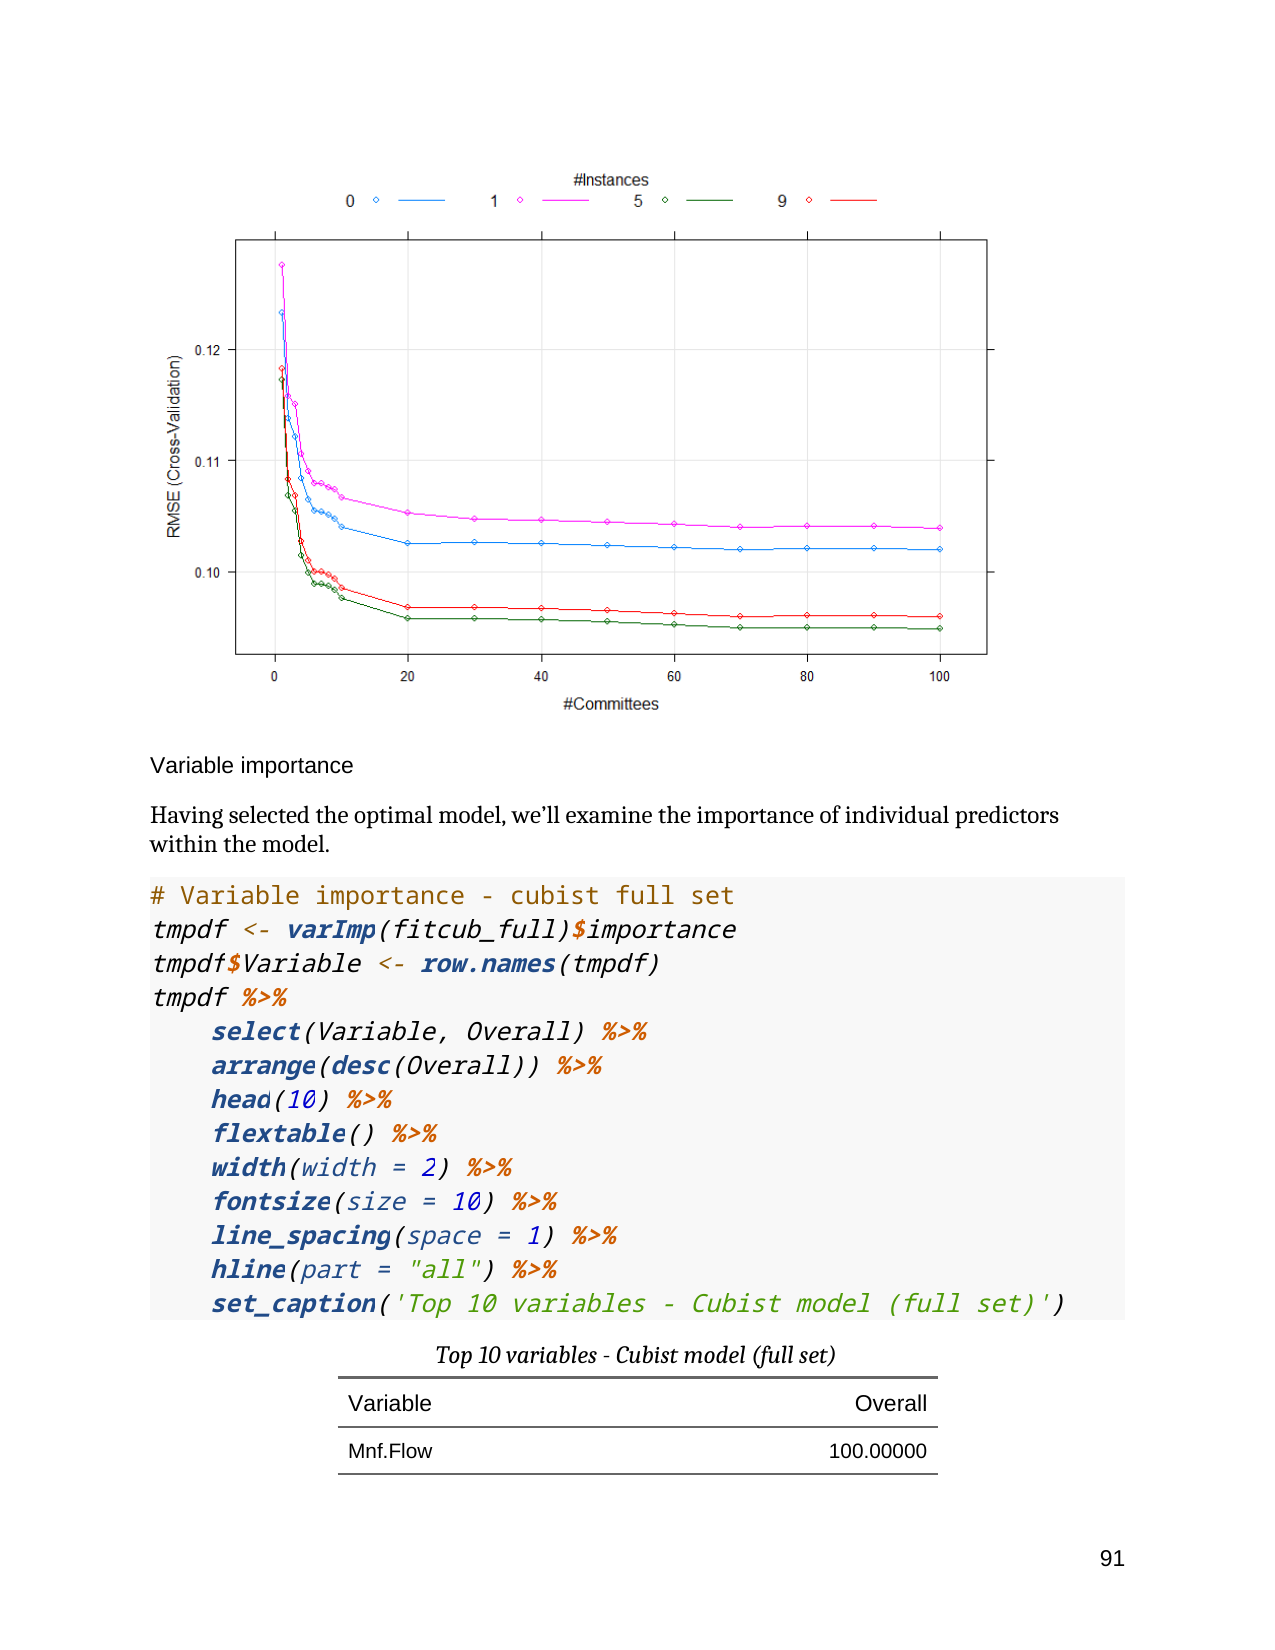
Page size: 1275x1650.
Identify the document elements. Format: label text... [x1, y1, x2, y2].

picture [150, 150, 1025, 734]
table_header Variable [338, 1379, 637, 1426]
table_cell Mnf.Flow [338, 1428, 637, 1473]
text Having selected the optimal model, we’ll examine the importance of individual predictors within the model. [150, 801, 1125, 858]
text Top 10 variables - Cubist model (full set) [156, 1341, 1119, 1370]
table_header Overall [638, 1379, 937, 1426]
table_cell 100.00000 [638, 1428, 937, 1473]
text Variable importance [150, 752, 1125, 778]
text # Variable importance - cubist full set tmpdf <- varImp(fitcub_full)$importance tmpdf$Variable <- row.names(tmpdf) tmpdf %>% select(Variable, Overall) %>% arrange(desc(Overall)) %>% head(10) %>% flextable() %>% width(width = 2) %>% fontsize(size = 10) %>% line_spacing(space = 1) %>% hline(part = "all") %>% set_caption('Top 10 variables - Cubist model (full set)') [150, 877, 1125, 1320]
